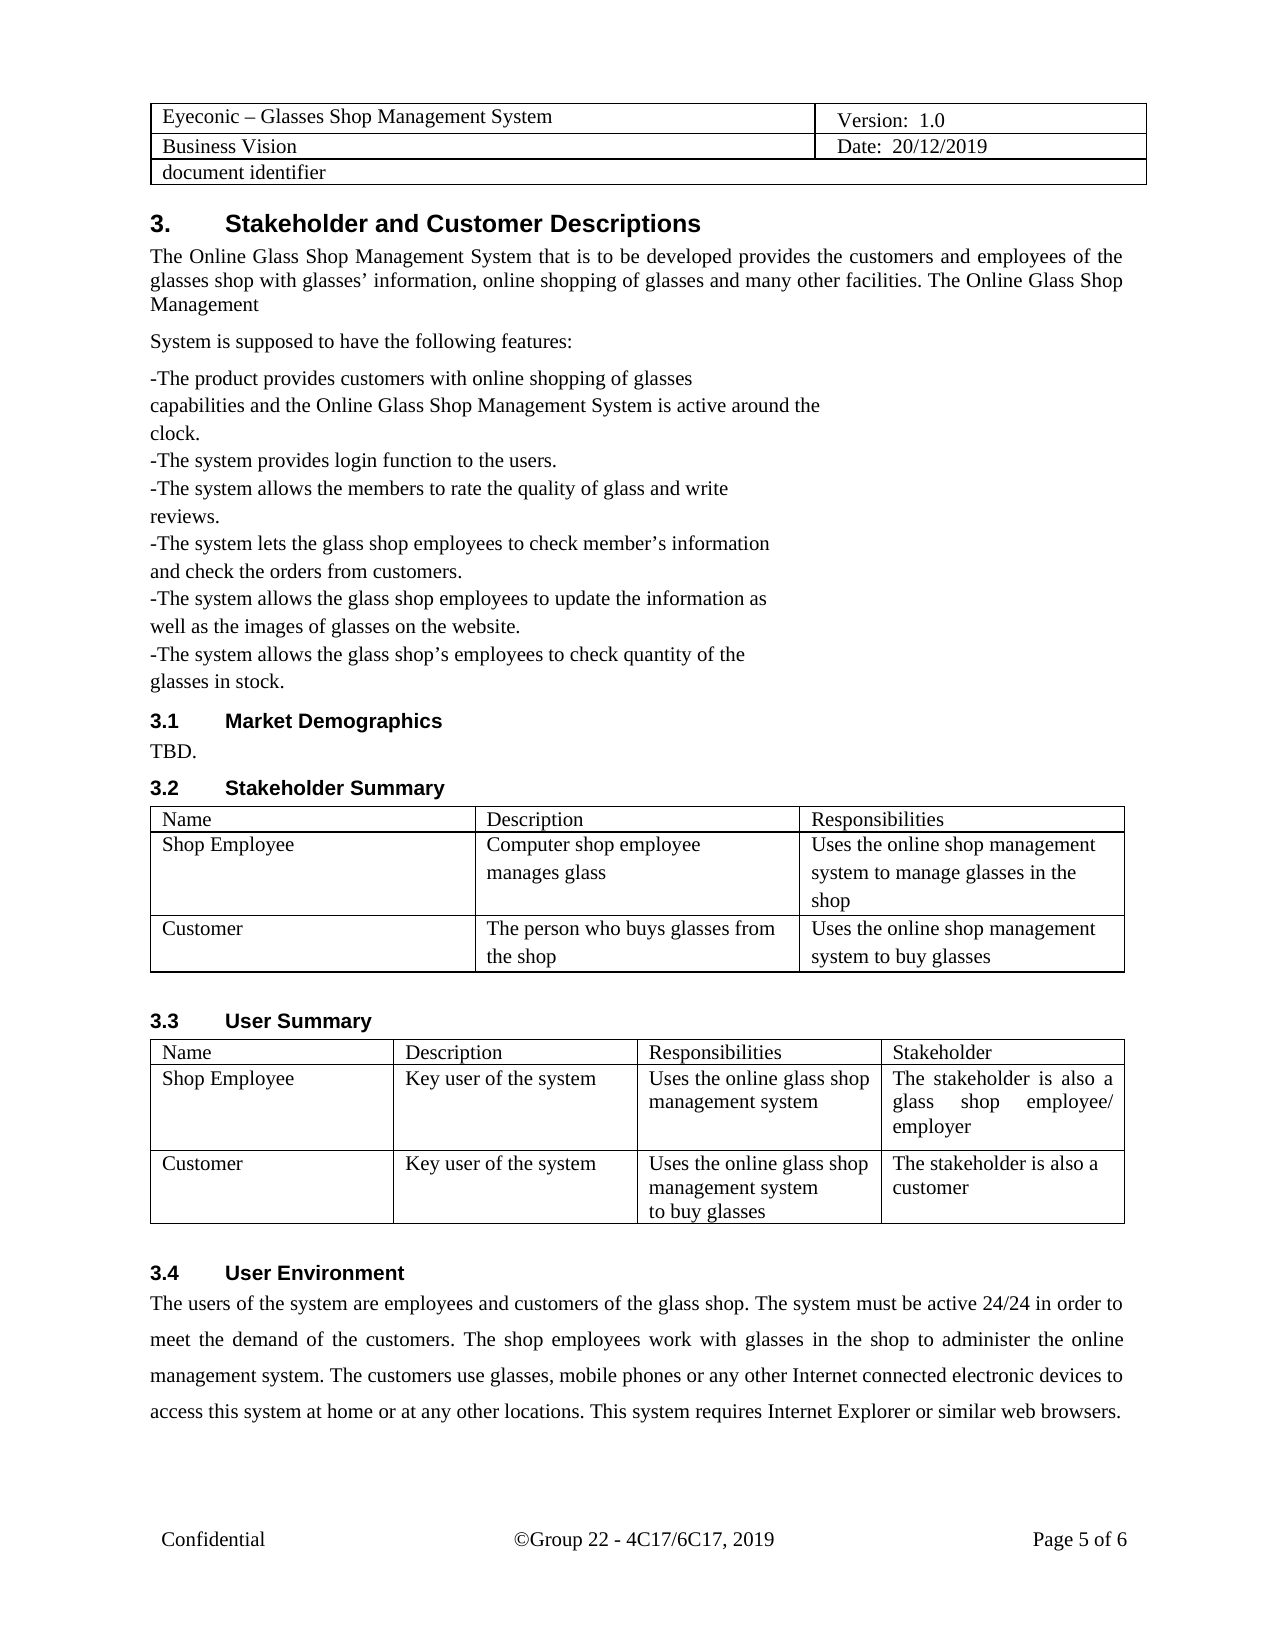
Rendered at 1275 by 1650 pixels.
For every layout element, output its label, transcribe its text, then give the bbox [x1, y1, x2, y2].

text -The product provides customers with online shopping of glasses [150, 366, 1125, 389]
table_header Stakeholder [882, 1040, 1124, 1064]
text -The system provides login function to the users. [150, 448, 1125, 472]
text well as the images of glasses on the website. [150, 614, 1125, 638]
text -The system allows the members to rate the quality of glass and write [150, 476, 1125, 500]
text glasses in stock. [150, 669, 1125, 693]
table_cell Key user of the system [394, 1151, 637, 1223]
table_cell Customer [151, 1151, 393, 1223]
table_cell The person who buys glasses from the shop [476, 916, 799, 971]
text capabilities and the Online Glass Shop Management System is active around the [150, 393, 1125, 417]
table_cell Computer shop employee manages glass [476, 833, 799, 915]
subtitle Stakeholder and Customer Descriptions [150, 209, 1125, 238]
subtitle Market Demographics [150, 709, 1125, 733]
subtitle User Summary [150, 1009, 1125, 1033]
table_header Responsibilities [638, 1040, 881, 1064]
text The users of the system are employees and customers of the glass shop. The system must be active 24/24 in order to meet the demand of the customers. The shop employees work with glasses in the shop to administer the online management system. The customers use glasses, mobile phones or any other Internet connected electronic devices to access this system at home or at any other locations. This system requires Internet Explorer or similar web browsers. [150, 1291, 1125, 1423]
table_header Name [151, 1040, 393, 1064]
text System is supposed to have the following features: [150, 329, 1125, 353]
table_cell Uses the online glass shop management system to buy glasses [638, 1151, 881, 1223]
table_cell Shop Employee [151, 1065, 393, 1150]
table_cell Uses the online shop management system to buy glasses [800, 916, 1124, 971]
table_cell The stakeholder is also a glass shop employee/ employer [882, 1065, 1124, 1150]
subtitle User Environment [150, 1261, 1125, 1285]
table_header Name [151, 807, 475, 831]
text reviews. [150, 503, 1125, 528]
table_cell Uses the online shop management system to manage glasses in the shop [800, 833, 1124, 915]
text -The system allows the glass shop employees to update the information as [150, 586, 1125, 610]
text -The system lets the glass shop employees to check member’s information [150, 531, 1125, 555]
table_cell Customer [151, 916, 475, 971]
table_cell Shop Employee [151, 833, 475, 915]
text The Online Glass Shop Management System that is to be developed provides the customers and employees of the glasses shop with glasses’ information, online shopping of glasses and many other facilities. The Online Glass Shop Management [150, 244, 1125, 316]
table_cell Uses the online glass shop management system [638, 1065, 881, 1150]
table_cell Key user of the system [394, 1065, 637, 1150]
table_header Description [394, 1040, 637, 1064]
text and check the orders from customers. [150, 559, 1125, 583]
subtitle Stakeholder Summary [150, 776, 1125, 800]
table_header Description [476, 807, 799, 831]
text clock. [150, 421, 1125, 445]
table_header Responsibilities [800, 807, 1124, 831]
text TBD. [150, 739, 1125, 763]
table_cell The stakeholder is also a customer [882, 1151, 1124, 1223]
text -The system allows the glass shop’s employees to check quantity of the [150, 642, 1125, 666]
